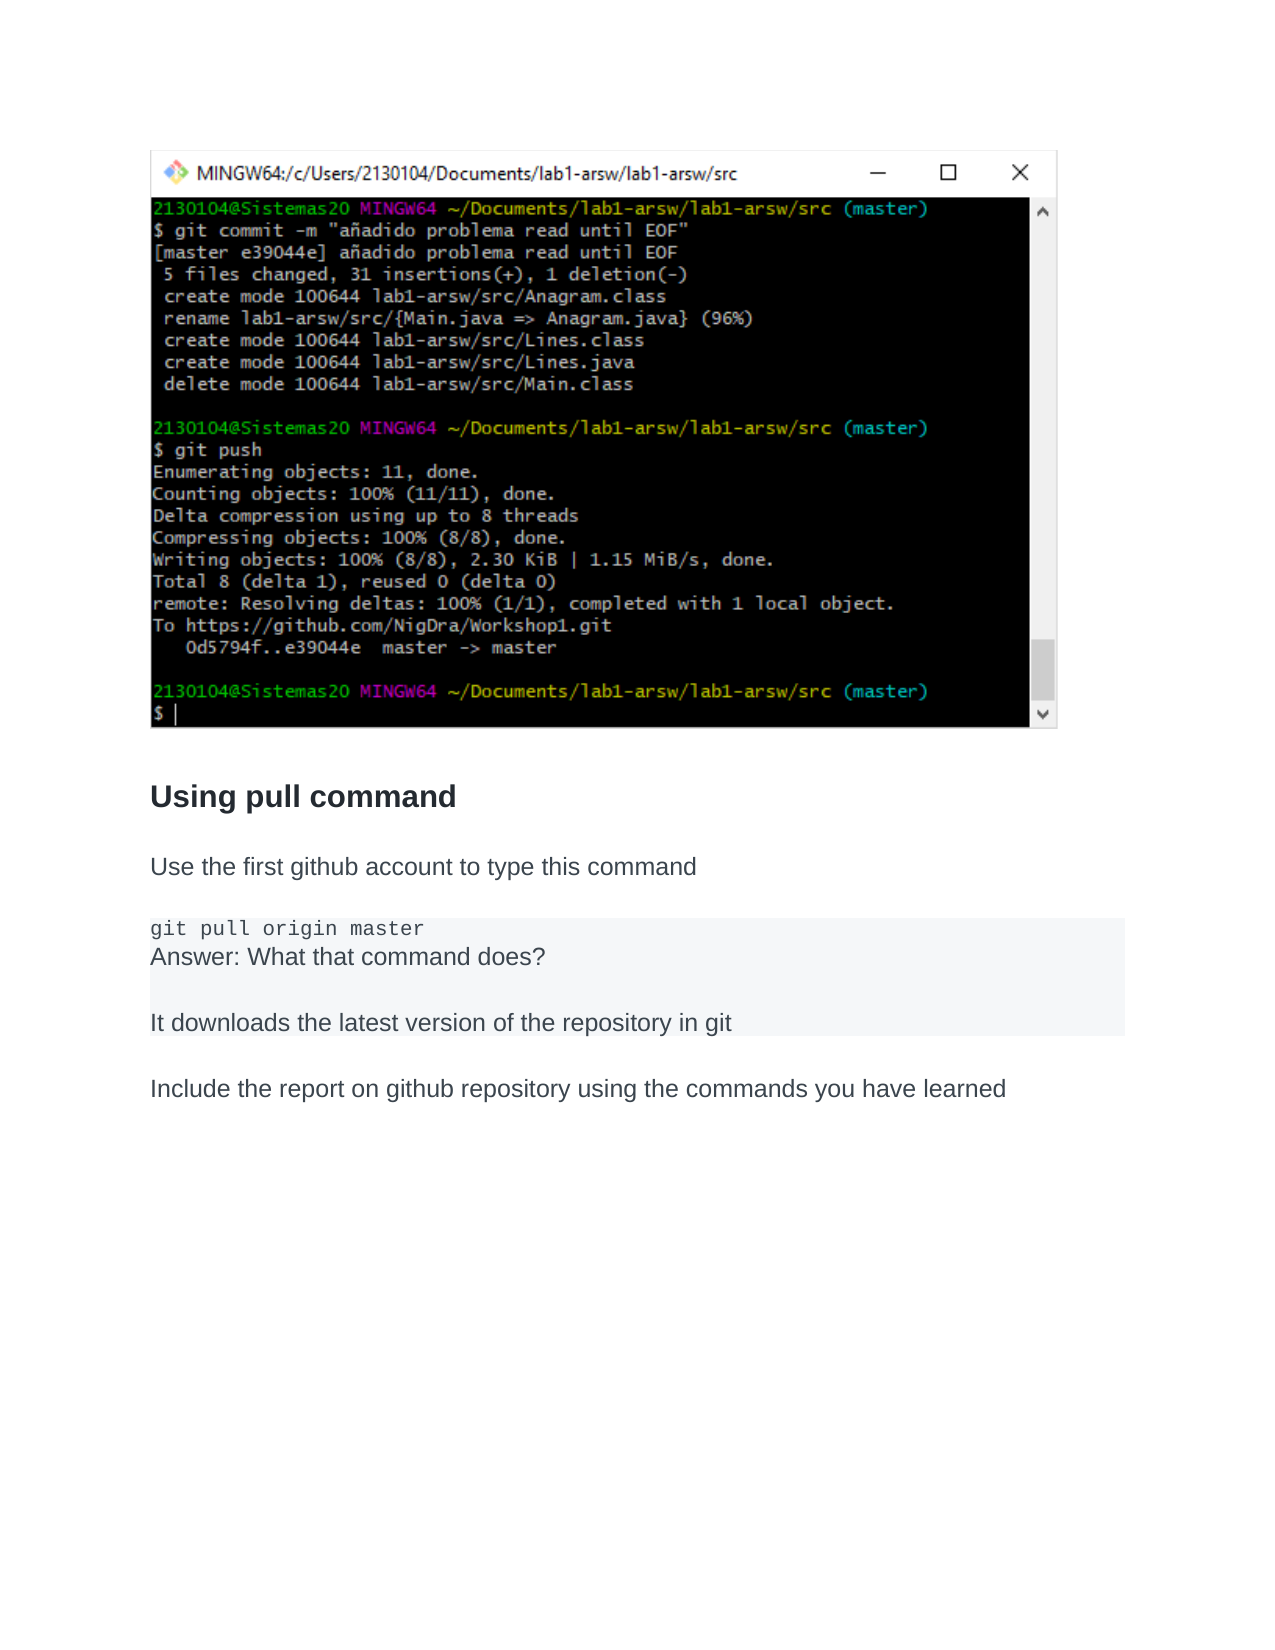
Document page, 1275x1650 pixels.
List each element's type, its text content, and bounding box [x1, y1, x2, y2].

text It downloads the latest version of the repository in git [150, 1008, 1125, 1036]
picture [150, 150, 1058, 729]
subtitle Using pull command [150, 778, 1125, 814]
text Use the first github account to type this command [150, 852, 1125, 880]
text git pull origin master [150, 918, 1125, 941]
text Answer: What that command does? [150, 941, 1125, 970]
text Include the report on github repository using the commands you have learned [150, 1074, 1125, 1103]
